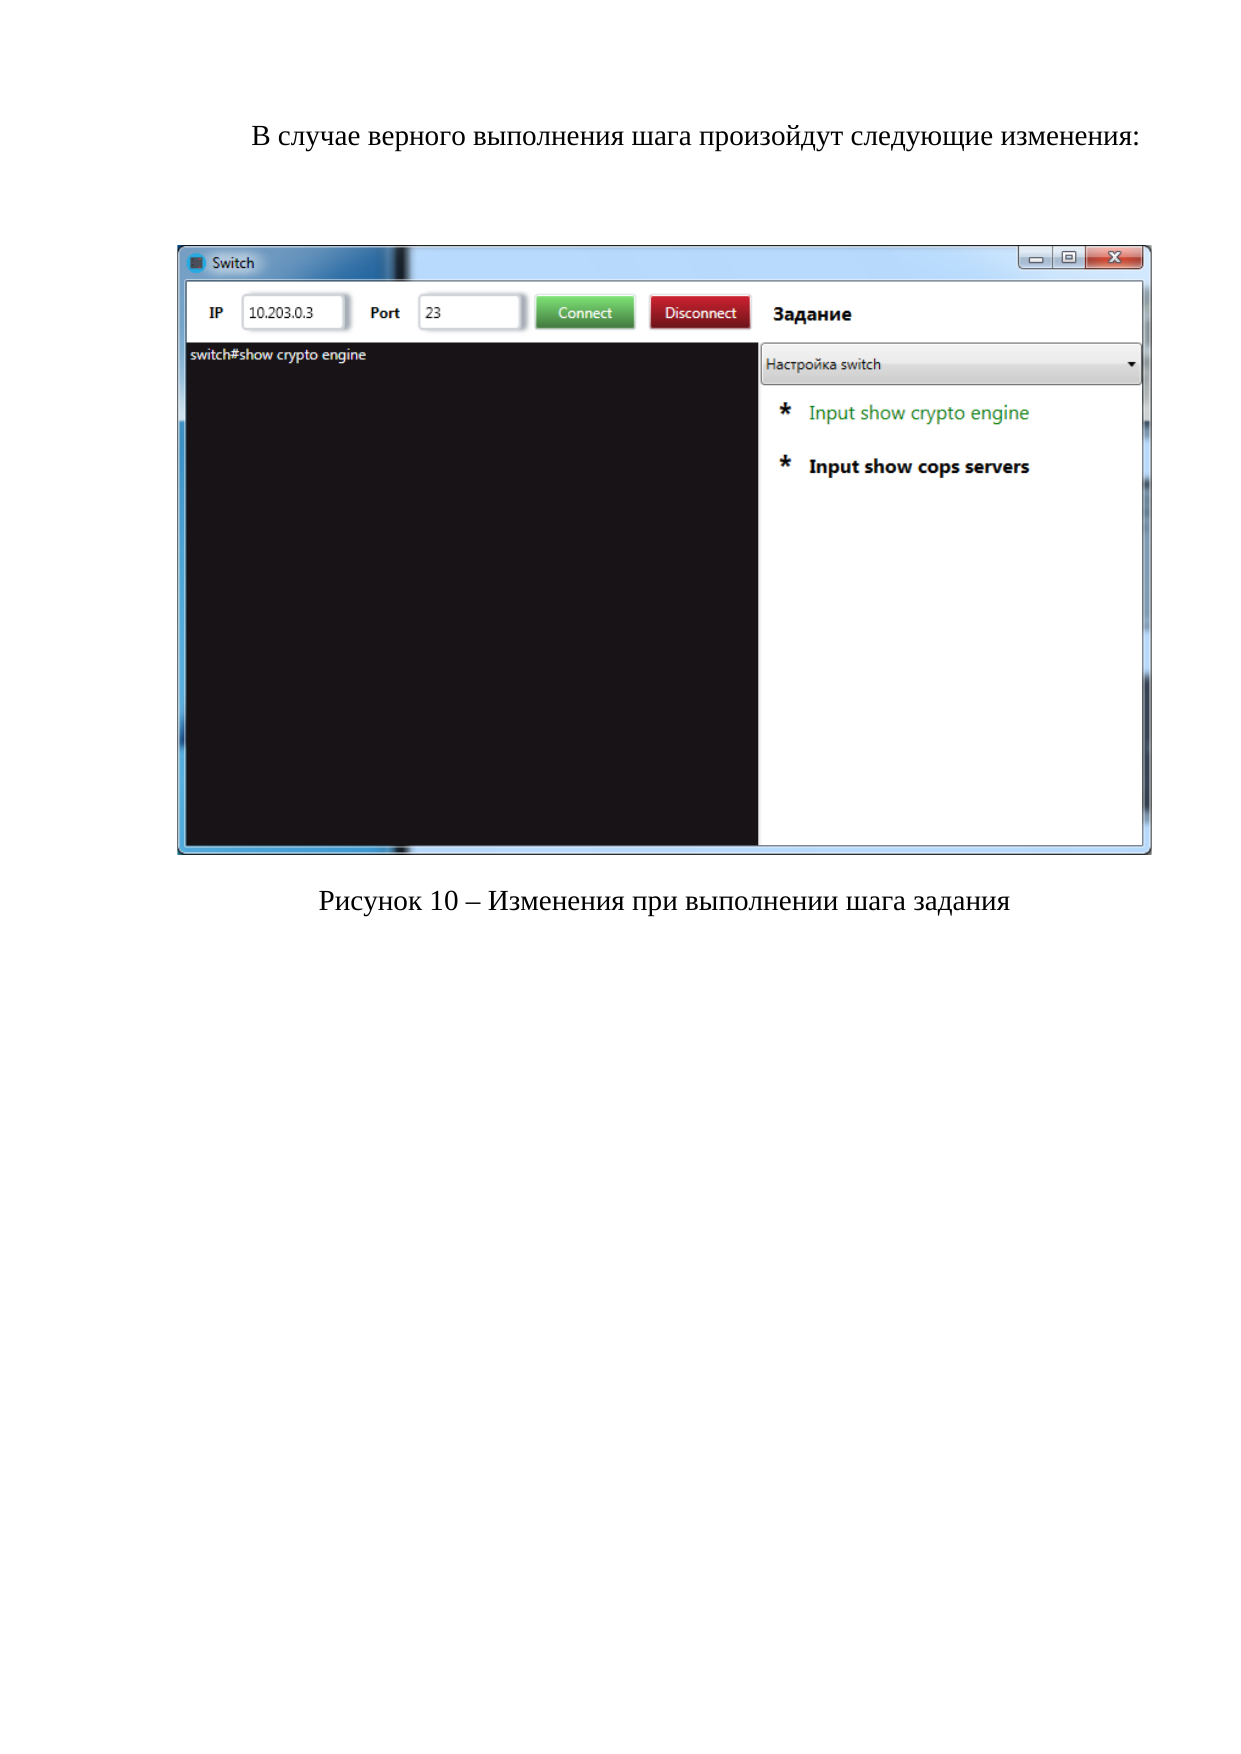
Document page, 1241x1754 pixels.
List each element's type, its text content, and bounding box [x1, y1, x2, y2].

text В случае верного выполнения шага произойдут следующие изменения: [177, 118, 1152, 152]
text Рисунок 10 – Изменения при выполнении шага задания [177, 883, 1152, 917]
picture [177, 245, 1152, 855]
